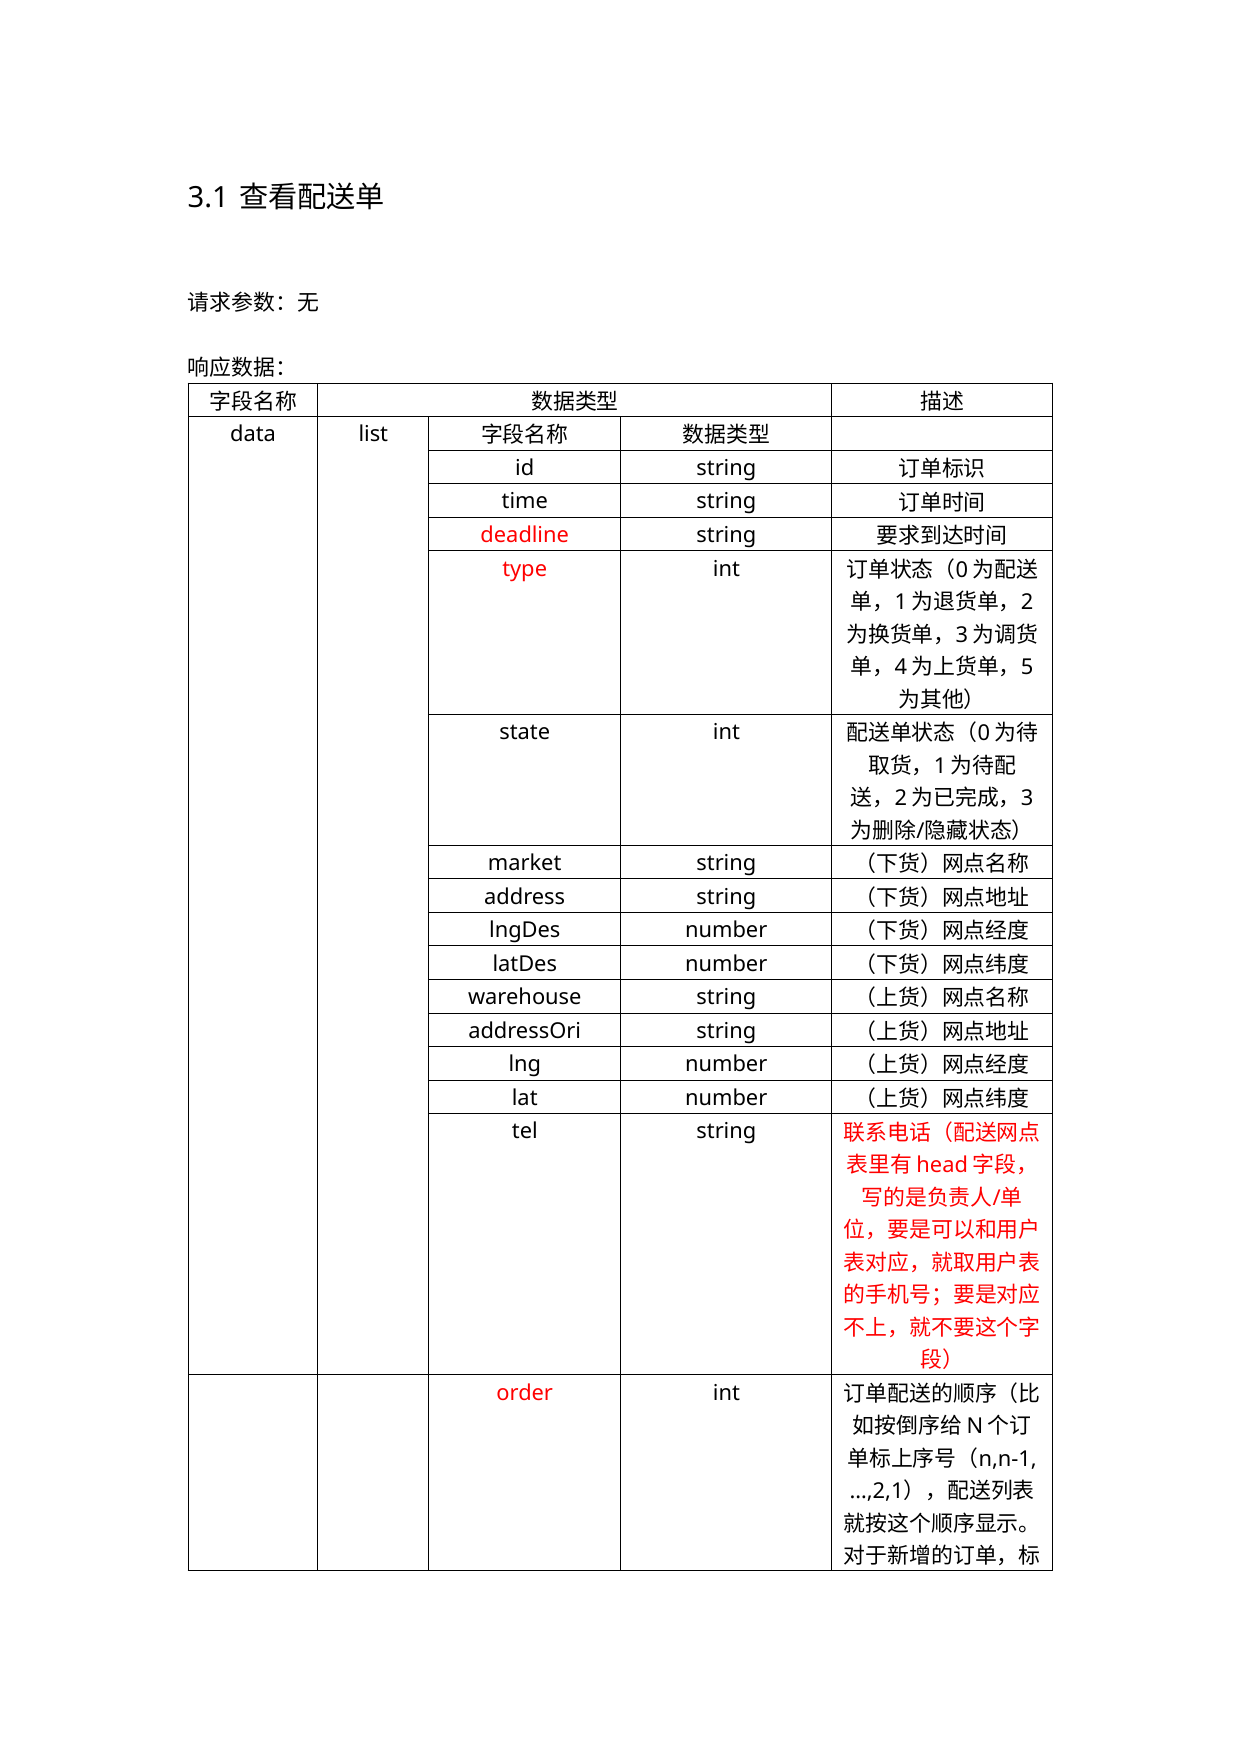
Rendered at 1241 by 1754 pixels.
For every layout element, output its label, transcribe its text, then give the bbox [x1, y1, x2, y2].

subtitle 查看配送单 [187, 162, 1053, 227]
table_cell deadline [429, 518, 620, 550]
table_cell id [429, 451, 620, 483]
table_cell 订单标识 [832, 451, 1052, 483]
table_cell int [621, 551, 831, 714]
table_header 字段名称 [189, 384, 317, 416]
table_cell lng [429, 1047, 620, 1079]
table_cell [189, 1375, 317, 1570]
table_cell data [189, 417, 317, 1374]
table_cell 订单时间 [832, 484, 1052, 517]
table_cell string [621, 1114, 831, 1374]
table_cell （上货）网点地址 [832, 1014, 1052, 1046]
table_cell address [429, 879, 620, 912]
table_cell string [621, 980, 831, 1012]
table_cell string [621, 846, 831, 878]
table_cell tel [429, 1114, 620, 1374]
table_cell lngDes [429, 913, 620, 945]
table_cell addressOri [429, 1014, 620, 1046]
table_cell 配送单状态（0为待取货，1为待配送，2为已完成，3为删除/隐藏状态） [832, 715, 1052, 845]
table_cell latDes [429, 946, 620, 979]
table_cell string [621, 518, 831, 550]
table_cell number [621, 946, 831, 979]
table_cell （下货）网点经度 [832, 913, 1052, 945]
table_cell 联系电话（配送网点表里有head字段，写的是负责人/单位，要是可以和用户表对应，就取用户表的手机号；要是对应不上，就不要这个字段） [832, 1114, 1052, 1374]
table_cell number [621, 1081, 831, 1113]
table_cell time [429, 484, 620, 517]
table_cell list [318, 417, 428, 1374]
table_cell lat [429, 1081, 620, 1113]
table_cell string [621, 1014, 831, 1046]
table_cell （上货）网点名称 [832, 980, 1052, 1012]
table_cell market [429, 846, 620, 878]
table_cell [318, 1375, 428, 1570]
table_cell type [429, 551, 620, 714]
table_cell state [429, 715, 620, 845]
table_cell 要求到达时间 [832, 518, 1052, 550]
table_cell （上货）网点纬度 [832, 1081, 1052, 1113]
table_cell 订单配送的顺序（比如按倒序给N个订单标上序号（n,n-1,…,2,1），配送列表就按这个顺序显示。对于新增的订单，标号从n+1开始） [832, 1375, 1052, 1570]
table_cell warehouse [429, 980, 620, 1012]
table_cell number [621, 913, 831, 945]
text 响应数据： [187, 350, 1053, 382]
table_cell number [621, 1047, 831, 1079]
table_cell 订单状态（0为配送单，1为退货单，2为换货单，3为调货单，4为上货单，5为其他） [832, 551, 1052, 714]
table_cell string [621, 879, 831, 912]
table_cell int [621, 1375, 831, 1570]
table_header 数据类型 [318, 384, 831, 416]
table_cell （下货）网点纬度 [832, 946, 1052, 979]
table_cell string [621, 484, 831, 517]
table_cell 数据类型 [621, 417, 831, 449]
table_header 描述 [832, 384, 1052, 416]
table_cell 字段名称 [429, 417, 620, 449]
table_cell int [621, 715, 831, 845]
table_cell [832, 417, 1052, 449]
table_cell order [429, 1375, 620, 1570]
table_cell string [621, 451, 831, 483]
table_cell （下货）网点名称 [832, 846, 1052, 878]
table_cell （上货）网点经度 [832, 1047, 1052, 1079]
text 请求参数：无 [187, 285, 1053, 317]
table_cell （下货）网点地址 [832, 879, 1052, 912]
